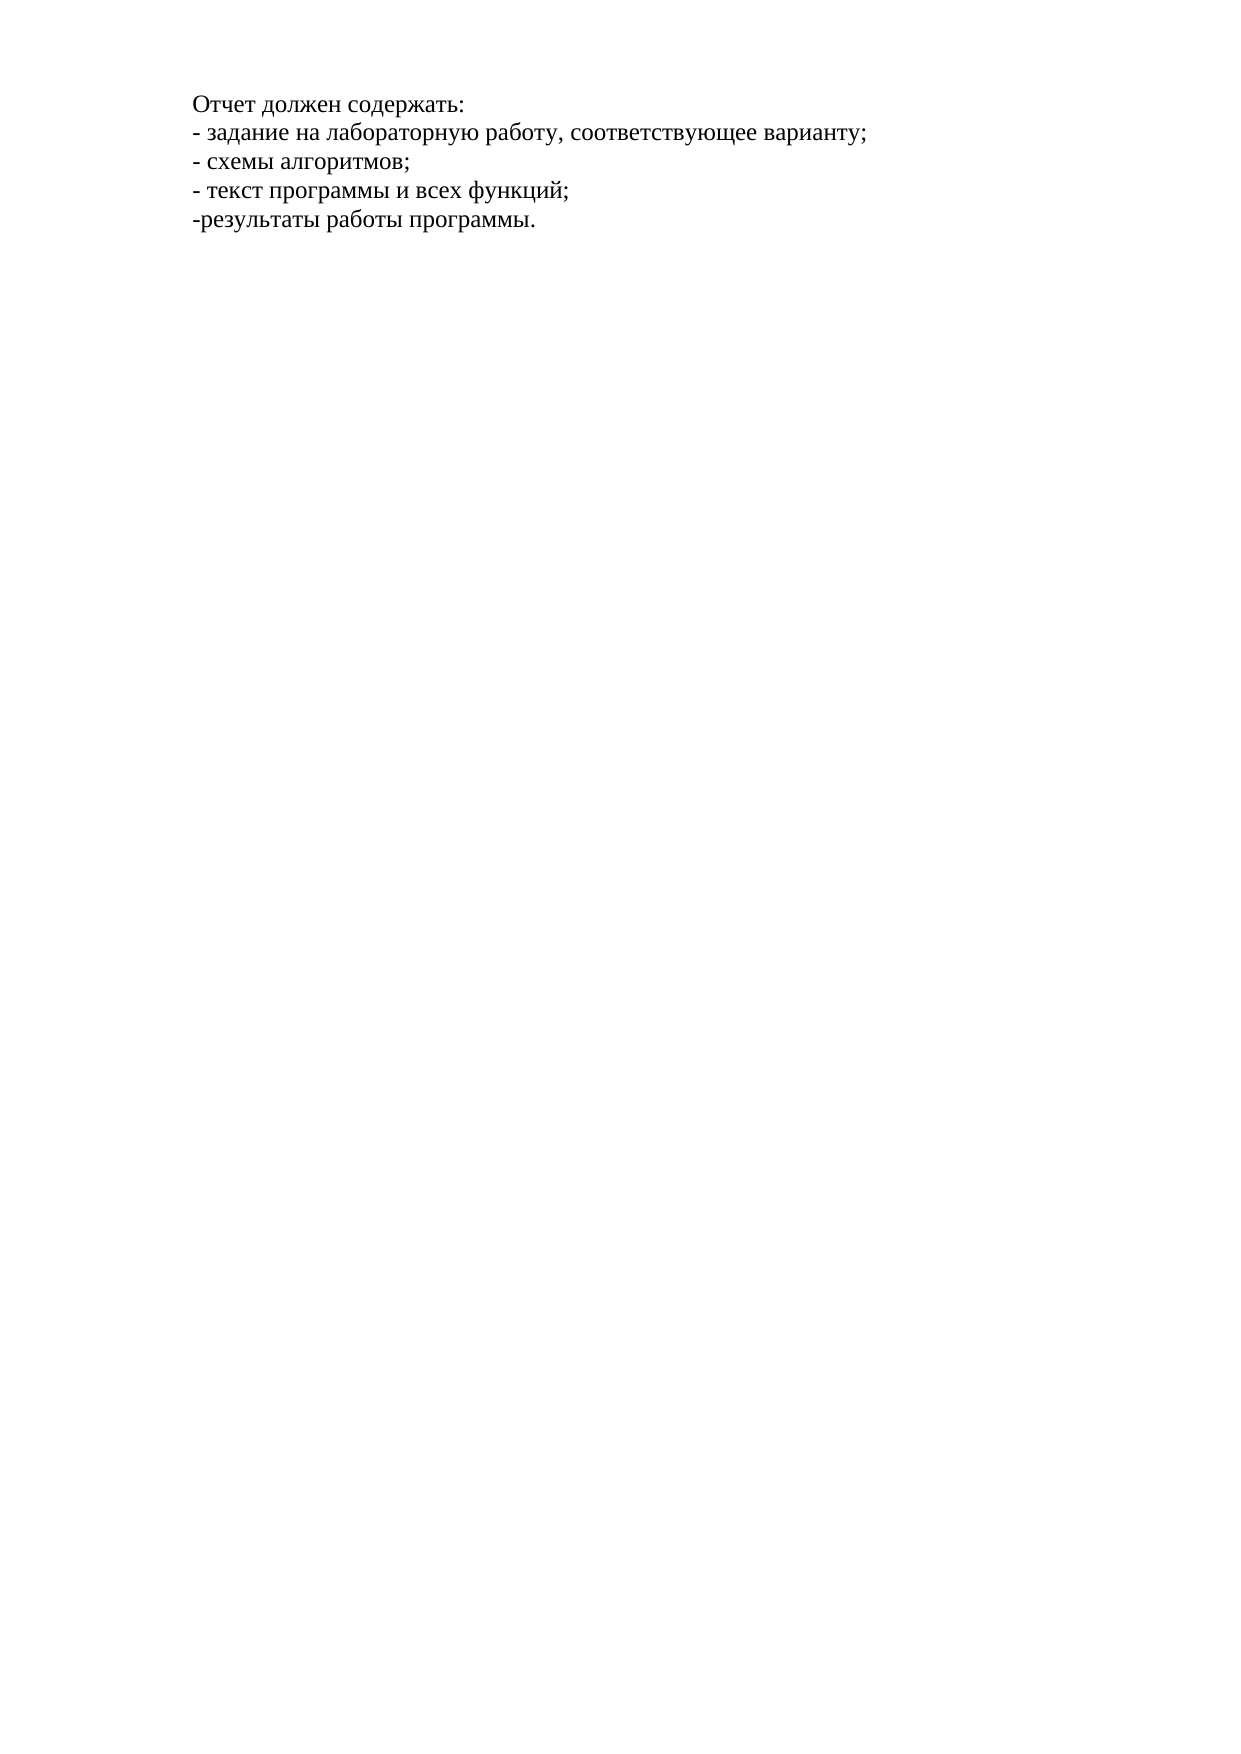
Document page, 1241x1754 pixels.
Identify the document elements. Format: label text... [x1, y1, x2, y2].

text - текст программы и всех функций; [118, 175, 1181, 204]
text Отчет должен содержать: [118, 89, 1181, 117]
text - задание на лабораторную работу, соответствующее варианту; [118, 117, 1181, 146]
text - схемы алгоритмов; [118, 146, 1181, 175]
text -результаты работы программы. [118, 204, 1181, 232]
